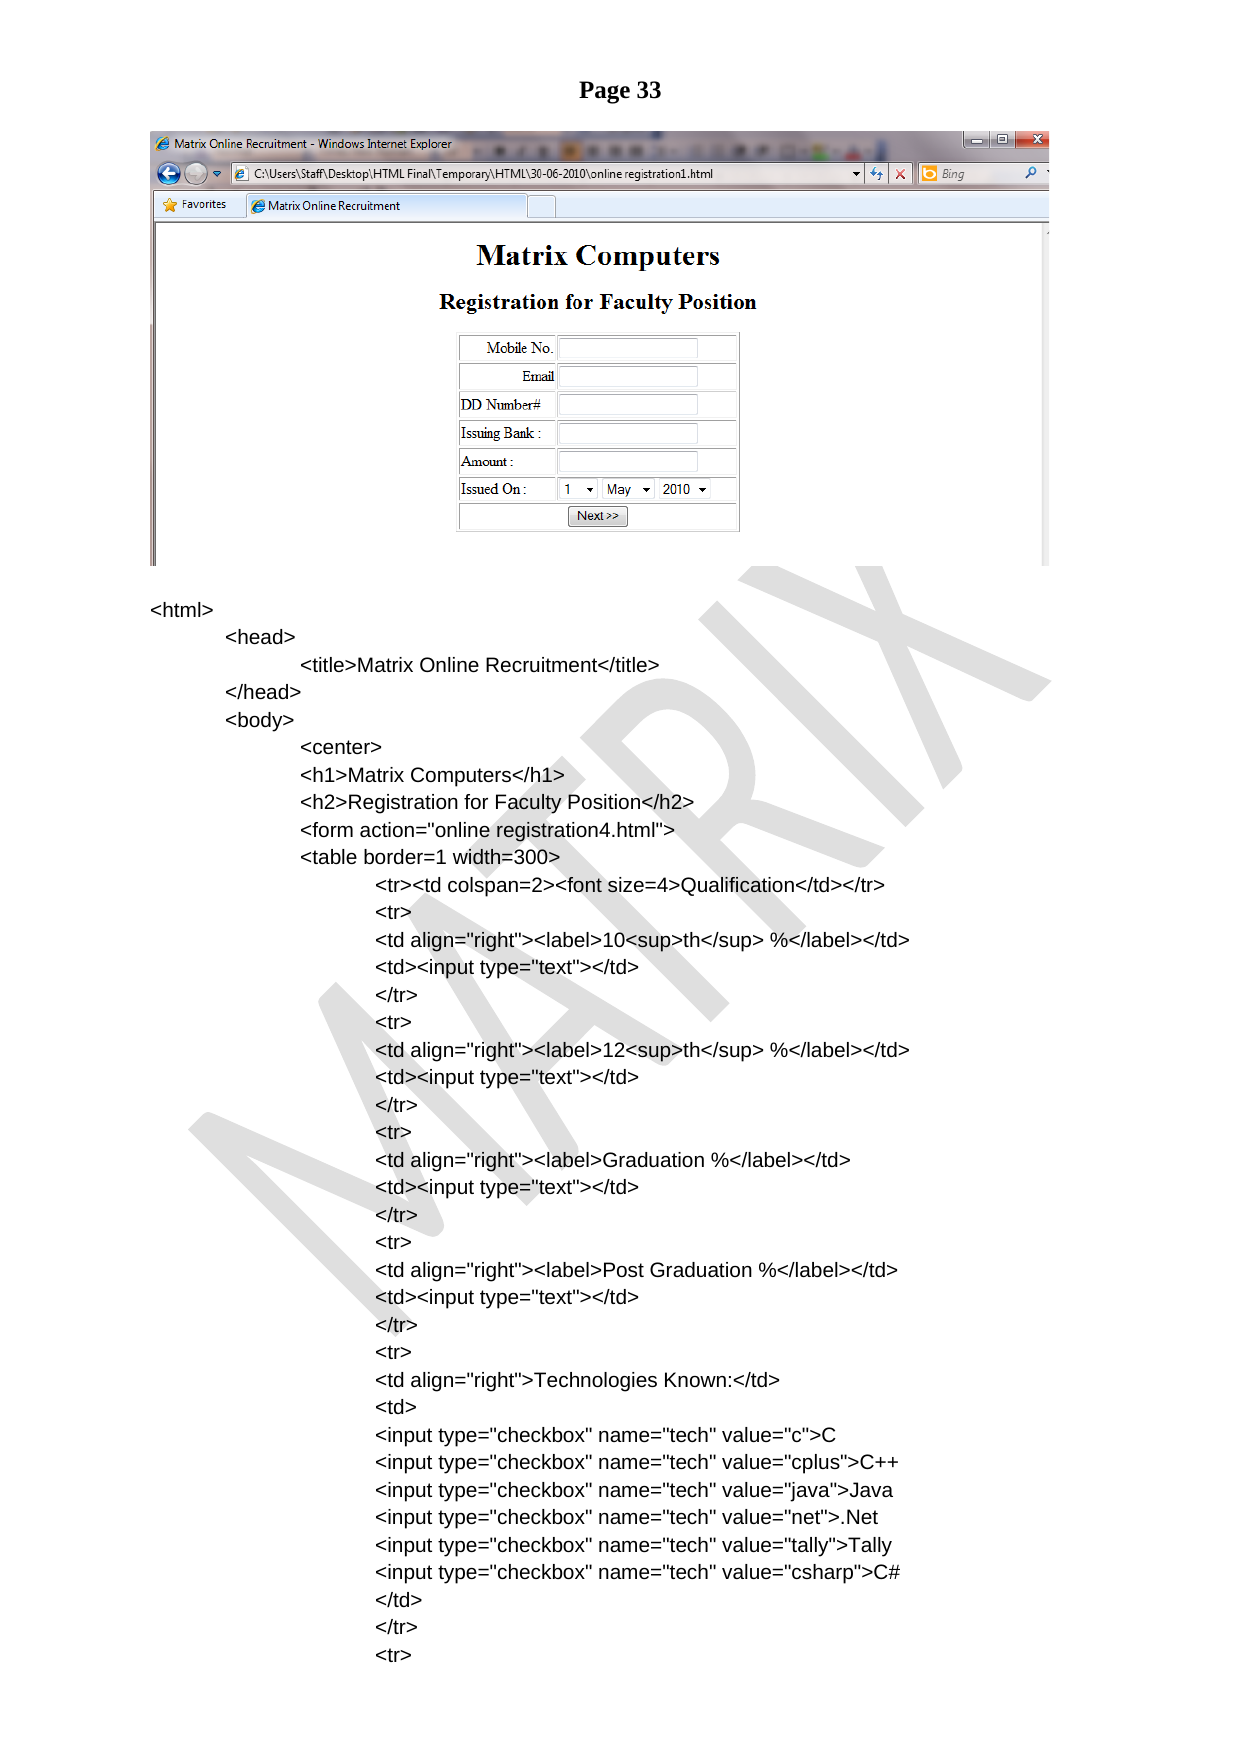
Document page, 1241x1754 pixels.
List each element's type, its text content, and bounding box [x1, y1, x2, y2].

text <tr> [300, 1340, 1090, 1364]
text <td><input type="text"></td> [300, 955, 1090, 979]
text <html> [150, 597, 1090, 621]
text <body> [150, 707, 1090, 731]
text <td> [300, 1395, 1090, 1419]
text <tr> [300, 900, 1090, 924]
picture [150, 131, 1050, 566]
text <tr> [300, 1010, 1090, 1034]
text <input type="checkbox" name="tech" value="csharp">C# [300, 1560, 1090, 1584]
text <tr> [300, 1230, 1090, 1254]
text <td><input type="text"></td> [150, 1285, 1090, 1309]
text <form action="online registration4.html"> [225, 817, 1090, 841]
text <tr><td colspan=2><font size=4>Qualification</td></tr> [300, 872, 1090, 896]
text <input type="checkbox" name="tech" value="c">C [300, 1422, 1090, 1446]
text <td align="right"><label>Graduation %</label></td> [150, 1147, 1090, 1171]
text </td> [300, 1587, 1090, 1611]
text <center> [225, 735, 1090, 759]
text </tr> [300, 1092, 1090, 1116]
text <h2>Registration for Faculty Position</h2> [225, 790, 1090, 814]
text <input type="checkbox" name="tech" value="cplus">C++ [300, 1450, 1090, 1474]
text </head> [150, 680, 1090, 704]
text <title>Matrix Online Recruitment</title> [225, 652, 1090, 676]
text <td align="right"><label>12<sup>th</sup> %</label></td> [150, 1037, 1090, 1061]
text <td align="right"><label>Post Graduation %</label></td> [150, 1257, 1090, 1281]
text <td><input type="text"></td> [150, 1065, 1090, 1089]
text <tr> [300, 1642, 1090, 1666]
text <h1>Matrix Computers</h1> [225, 762, 1090, 786]
text <td align="right"><label>10<sup>th</sup> %</label></td> [300, 927, 1090, 951]
text <td align="right">Technologies Known:</td> [300, 1367, 1090, 1391]
text </tr> [300, 1202, 1090, 1226]
text <td><input type="text"></td> [150, 1175, 1090, 1199]
text <tr> [300, 1120, 1090, 1144]
text <input type="checkbox" name="tech" value="net">.Net [300, 1505, 1090, 1529]
text <table border=1 width=300> [225, 845, 1090, 869]
text </tr> [300, 1312, 1090, 1336]
text <input type="checkbox" name="tech" value="java">Java [300, 1477, 1090, 1501]
text <input type="checkbox" name="tech" value="tally">Tally [300, 1532, 1090, 1556]
text </tr> [300, 982, 1090, 1006]
text </tr> [300, 1615, 1090, 1639]
text <head> [150, 625, 1090, 649]
